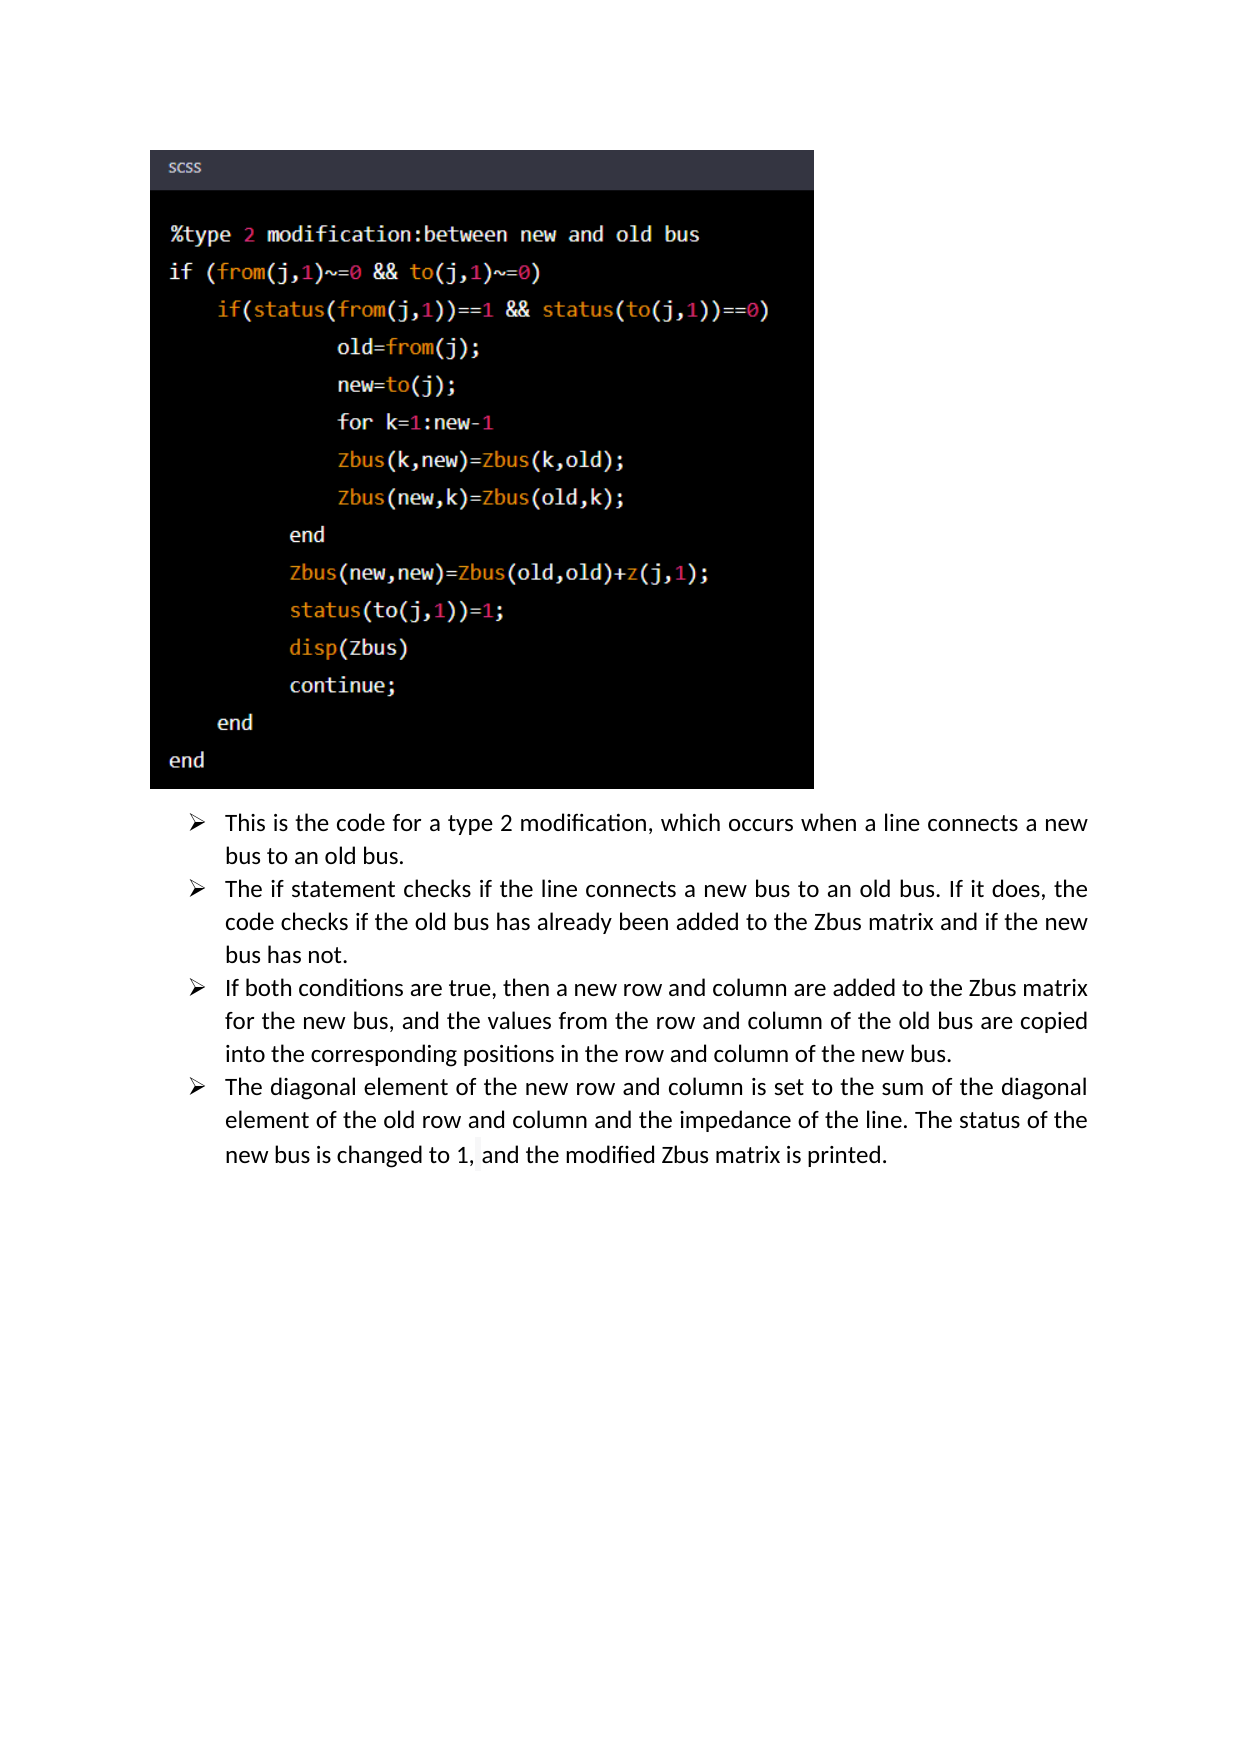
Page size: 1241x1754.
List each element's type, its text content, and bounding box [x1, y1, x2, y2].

list If both conditions are true, then a new row and column are added to the Zbus matrix for the new bus, and the values from the row and column of the old bus are copied into the corresponding positions in the row and column of the new bus. [187, 972, 1090, 1068]
list The diagonal element of the new row and column is set to the sum of the diagonal element of the old row and column and the impedance of the line. The status of the new bus is changed to 1, and the modified Zbus matrix is printed. [187, 1071, 1090, 1171]
list The if statement checks if the line connects a new bus to an old bus. If it does, the code checks if the old bus has already been added to the Zbus matrix and if the new bus has not. [187, 873, 1090, 970]
list This is the code for a type 2 modification, which occurs when a line connects a new bus to an old bus. [187, 808, 1090, 871]
picture [150, 150, 814, 789]
